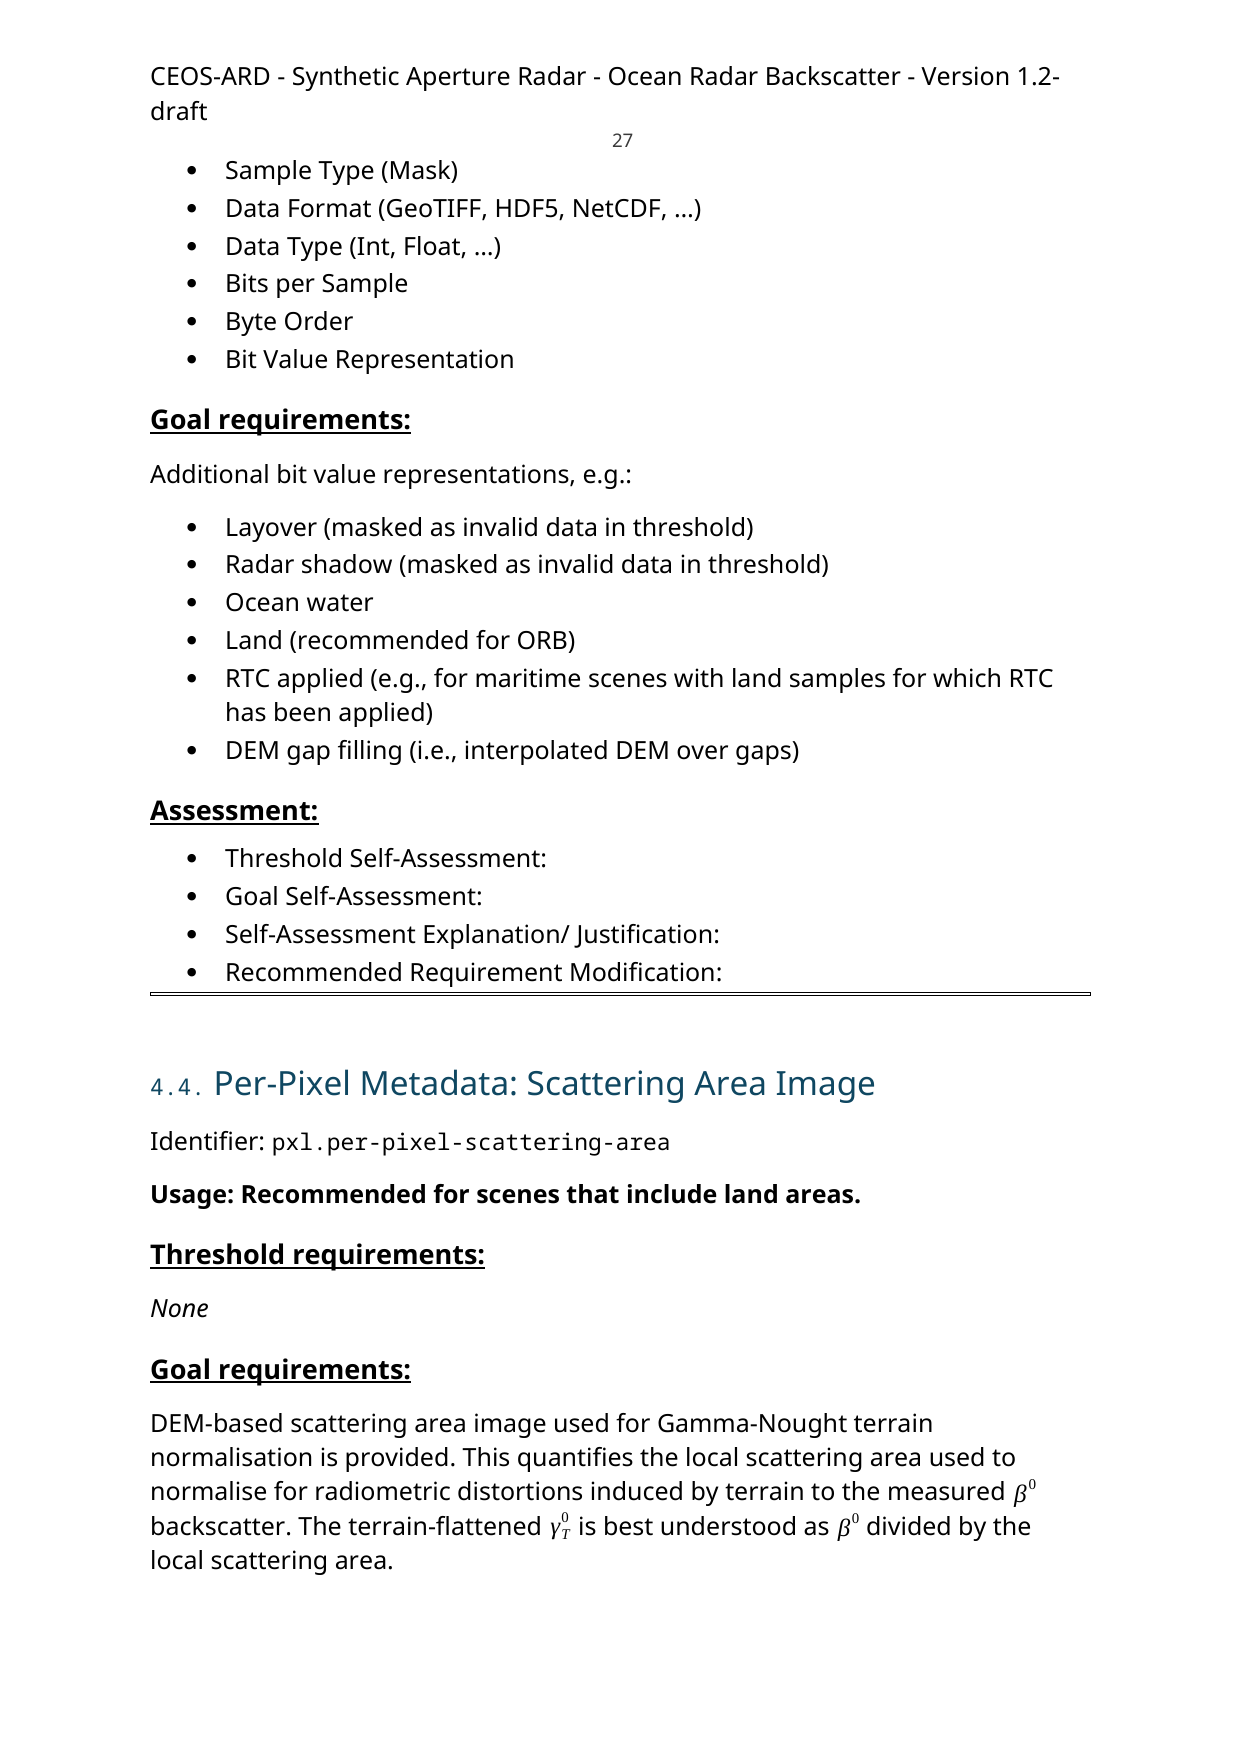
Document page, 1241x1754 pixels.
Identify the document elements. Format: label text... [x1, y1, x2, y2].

text Identifier: pxl.per-pixel-scattering-area [150, 1124, 1090, 1158]
list Ocean water [187, 585, 1090, 619]
list DEM gap filling (i.e., interpolated DEM over gaps) [187, 732, 1090, 766]
list Radar shadow (masked as invalid data in threshold) [187, 547, 1090, 581]
subtitle Goal requirements: [150, 401, 1090, 438]
list Goal Self-Assessment: [187, 879, 1090, 913]
subtitle Threshold requirements: [150, 1236, 1090, 1272]
text Additional bit value representations, e.g.: [150, 456, 1090, 491]
list Bit Value Representation [187, 342, 1090, 376]
list Recommended Requirement Modification: [187, 954, 1090, 988]
list Land (recommended for ORB) [187, 623, 1090, 657]
list RTC applied (e.g., for maritime scenes with land samples for which RTC has been applied) [187, 661, 1090, 729]
list Layover (masked as invalid data in threshold) [187, 509, 1090, 543]
list Threshold Self-Assessment: [187, 841, 1090, 875]
list Self-Assessment Explanation/ Justification: [187, 916, 1090, 951]
subtitle 4.4. Per-Pixel Metadata: Scattering Area Image [150, 1059, 1090, 1105]
text DEM-based scattering area image used for Gamma-Nought terrain normalisation is provided. This quantifies the local scattering area used to normalise for radiometric distortions induced by terrain to the measured backscatter. The terrain-flattened is best understood as divided by the local scattering area. [150, 1406, 1090, 1577]
text Usage: Recommended for scenes that include land areas. [150, 1176, 1090, 1211]
list Sample Type (Mask) [187, 153, 1090, 187]
subtitle Goal requirements: [150, 1350, 1090, 1387]
list Byte Order [187, 304, 1090, 338]
list Data Format (GeoTIFF, HDF5, NetCDF, …) [187, 191, 1090, 224]
list Data Type (Int, Float, …) [187, 228, 1090, 262]
list Bits per Sample [187, 266, 1090, 300]
text None [150, 1291, 1090, 1325]
subtitle Assessment: [150, 791, 1090, 828]
